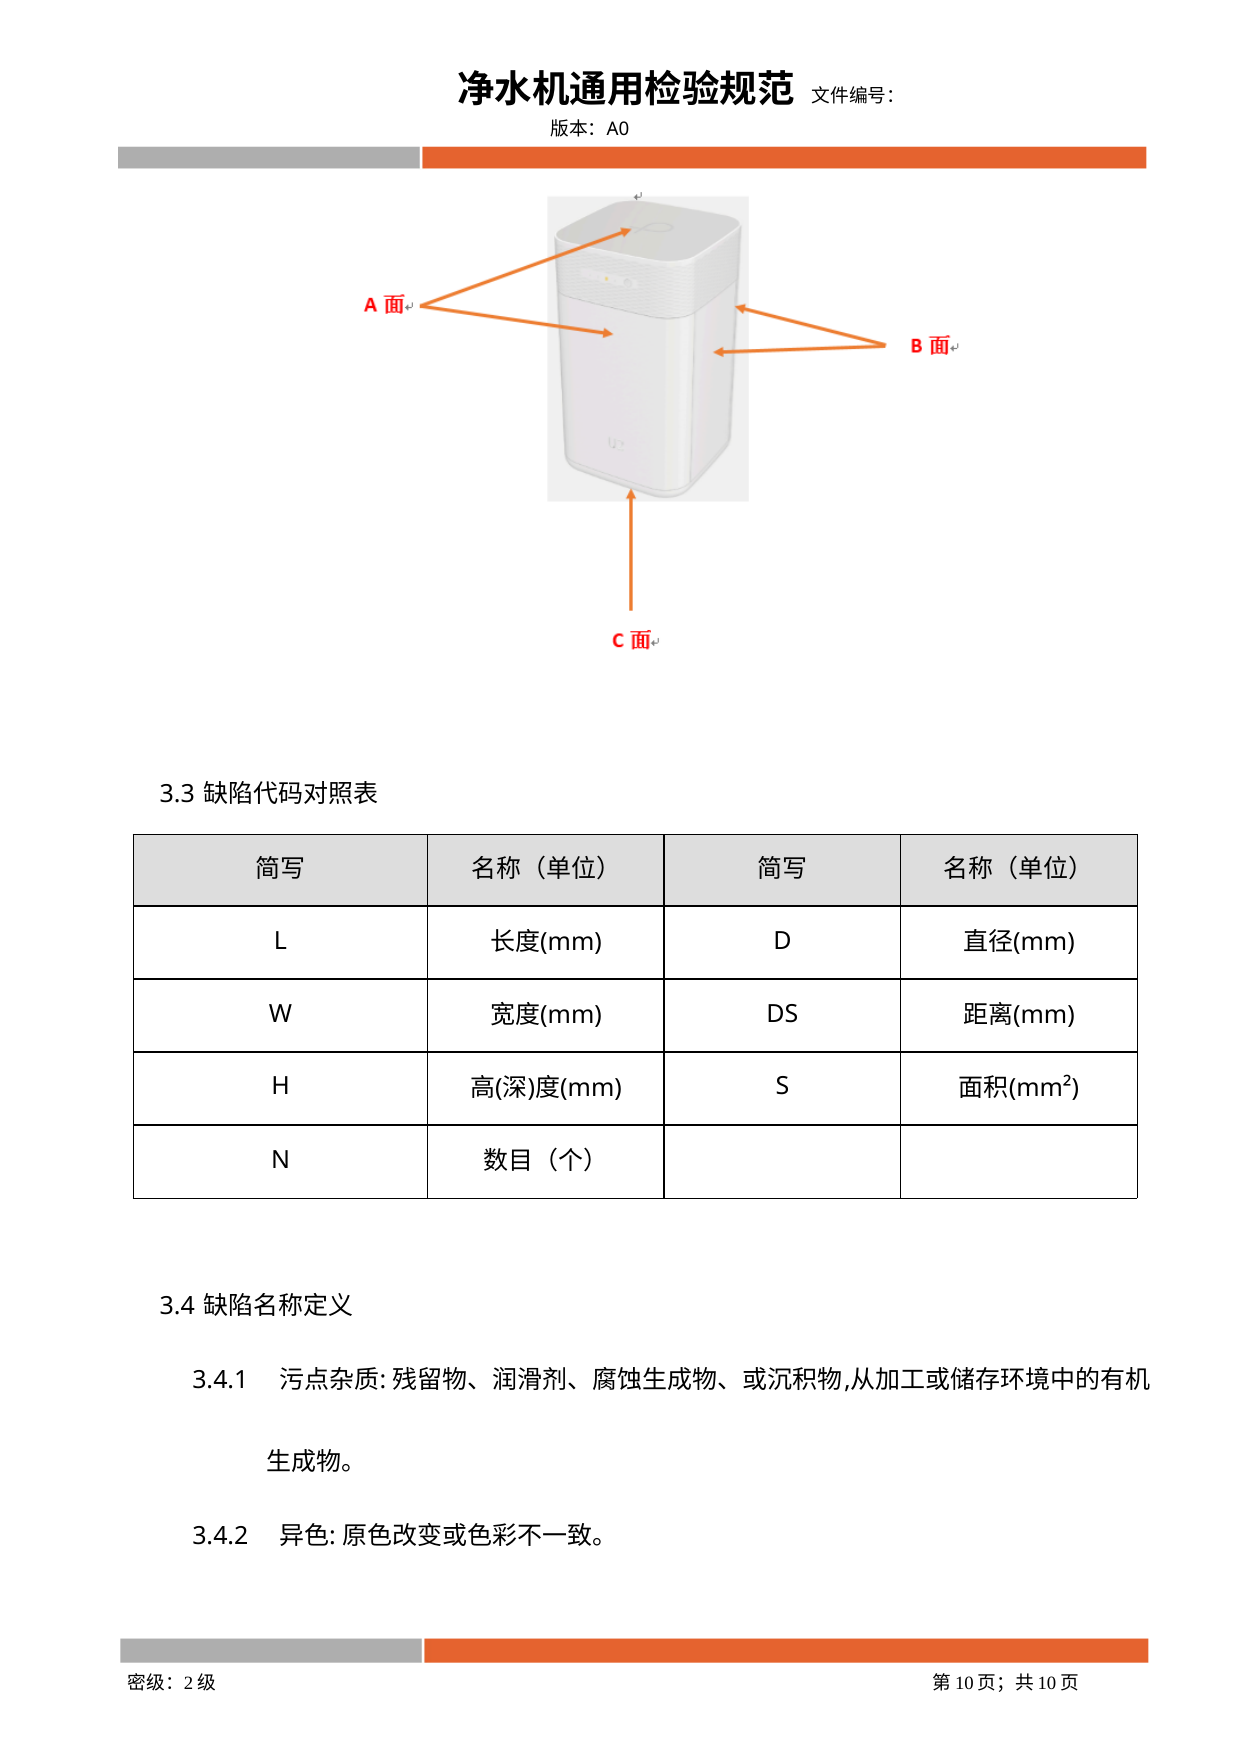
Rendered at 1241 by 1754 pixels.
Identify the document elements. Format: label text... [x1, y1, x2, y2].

table_cell N [134, 1126, 427, 1197]
table_cell D [665, 907, 900, 978]
table_cell 高(深)度(mm) [428, 1053, 663, 1124]
list 缺陷代码对照表 [159, 759, 1152, 824]
picture [120, 1630, 1149, 1663]
table_cell 面积(mm²) [901, 1053, 1137, 1124]
table_cell L [134, 907, 427, 978]
picture [118, 137, 1147, 170]
table_cell 长度(mm) [428, 907, 663, 978]
list 异色: 原色改变或色彩不一致。 [192, 1501, 1152, 1566]
table_cell [901, 1126, 1137, 1197]
table_cell 距离(mm) [901, 980, 1137, 1051]
table_cell H [134, 1053, 427, 1124]
table_header 简写 [134, 835, 427, 905]
picture [339, 191, 972, 654]
table_header 简写 [665, 835, 900, 905]
table_cell [665, 1126, 900, 1197]
table_cell 数目（个） [428, 1126, 663, 1197]
table_cell 宽度(mm) [428, 980, 663, 1051]
table_cell DS [665, 980, 900, 1051]
table_header 名称（单位） [428, 835, 663, 905]
table_cell S [665, 1053, 900, 1124]
table_cell 直径(mm) [901, 907, 1137, 978]
table_header 名称（单位） [901, 835, 1137, 905]
list 污点杂质: 残留物、润滑剂、腐蚀生成物、或沉积物,从加工或储存环境中的有机生成物。 [192, 1346, 1152, 1492]
table_cell W [134, 980, 427, 1051]
list 缺陷名称定义 [159, 1271, 1152, 1336]
